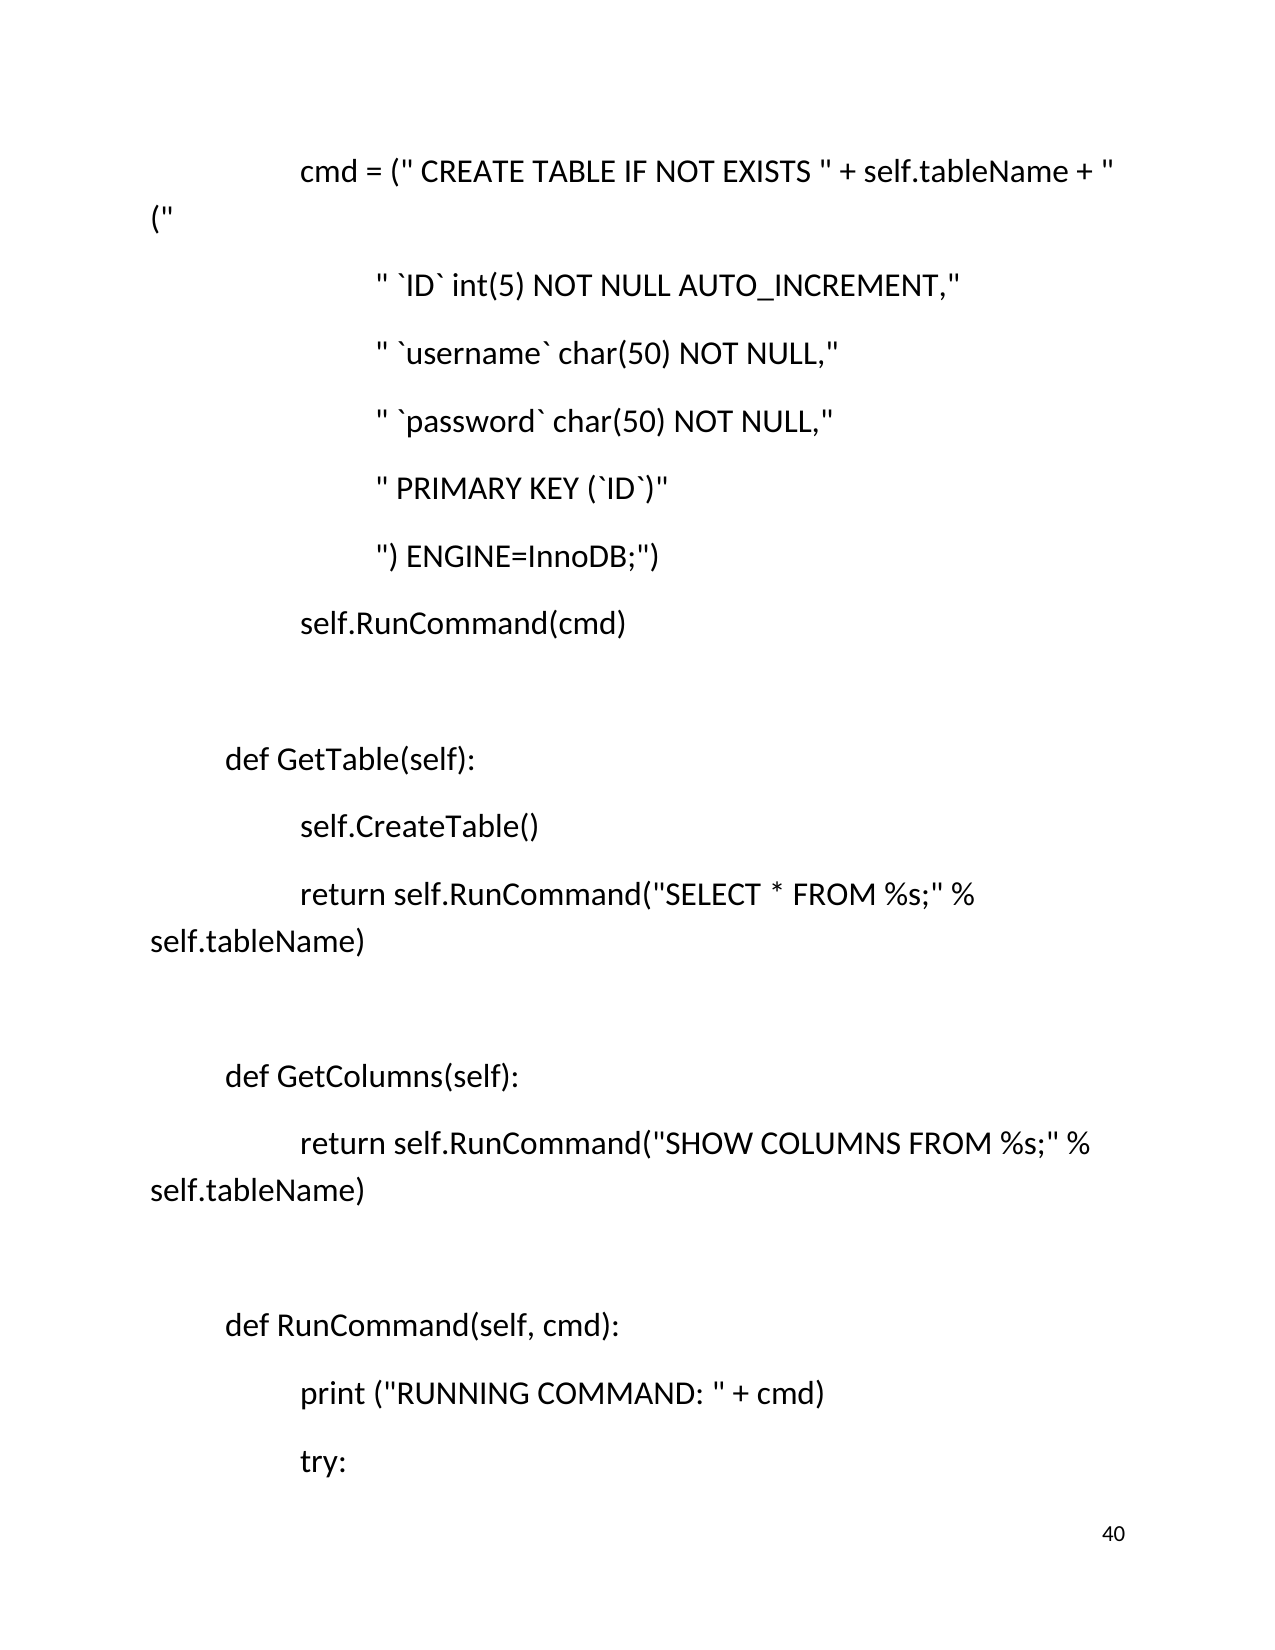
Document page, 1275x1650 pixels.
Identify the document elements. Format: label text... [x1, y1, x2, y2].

text def GetColumns(self): [150, 1055, 1125, 1096]
text return self.RunCommand("SHOW COLUMNS FROM %s;" % self.tableName) [150, 1122, 1125, 1210]
text ") ENGINE=InnoDB;") [150, 535, 1125, 576]
text return self.RunCommand("SELECT * FROM %s;" % self.tableName) [150, 873, 1125, 960]
text try: [150, 1439, 1125, 1480]
text def GetTable(self): [150, 738, 1125, 778]
text " `password` char(50) NOT NULL," [150, 399, 1125, 440]
text " `ID` int(5) NOT NULL AUTO_INCREMENT," [150, 264, 1125, 305]
text print ("RUNNING COMMAND: " + cmd) [150, 1372, 1125, 1413]
text " PRIMARY KEY (`ID`)" [150, 467, 1125, 508]
text " `username` char(50) NOT NULL," [150, 332, 1125, 373]
text self.CreateTable() [150, 805, 1125, 846]
text def RunCommand(self, cmd): [150, 1304, 1125, 1345]
text self.RunCommand(cmd) [150, 602, 1125, 643]
text cmd = (" CREATE TABLE IF NOT EXISTS " + self.tableName + " (" [150, 150, 1125, 237]
